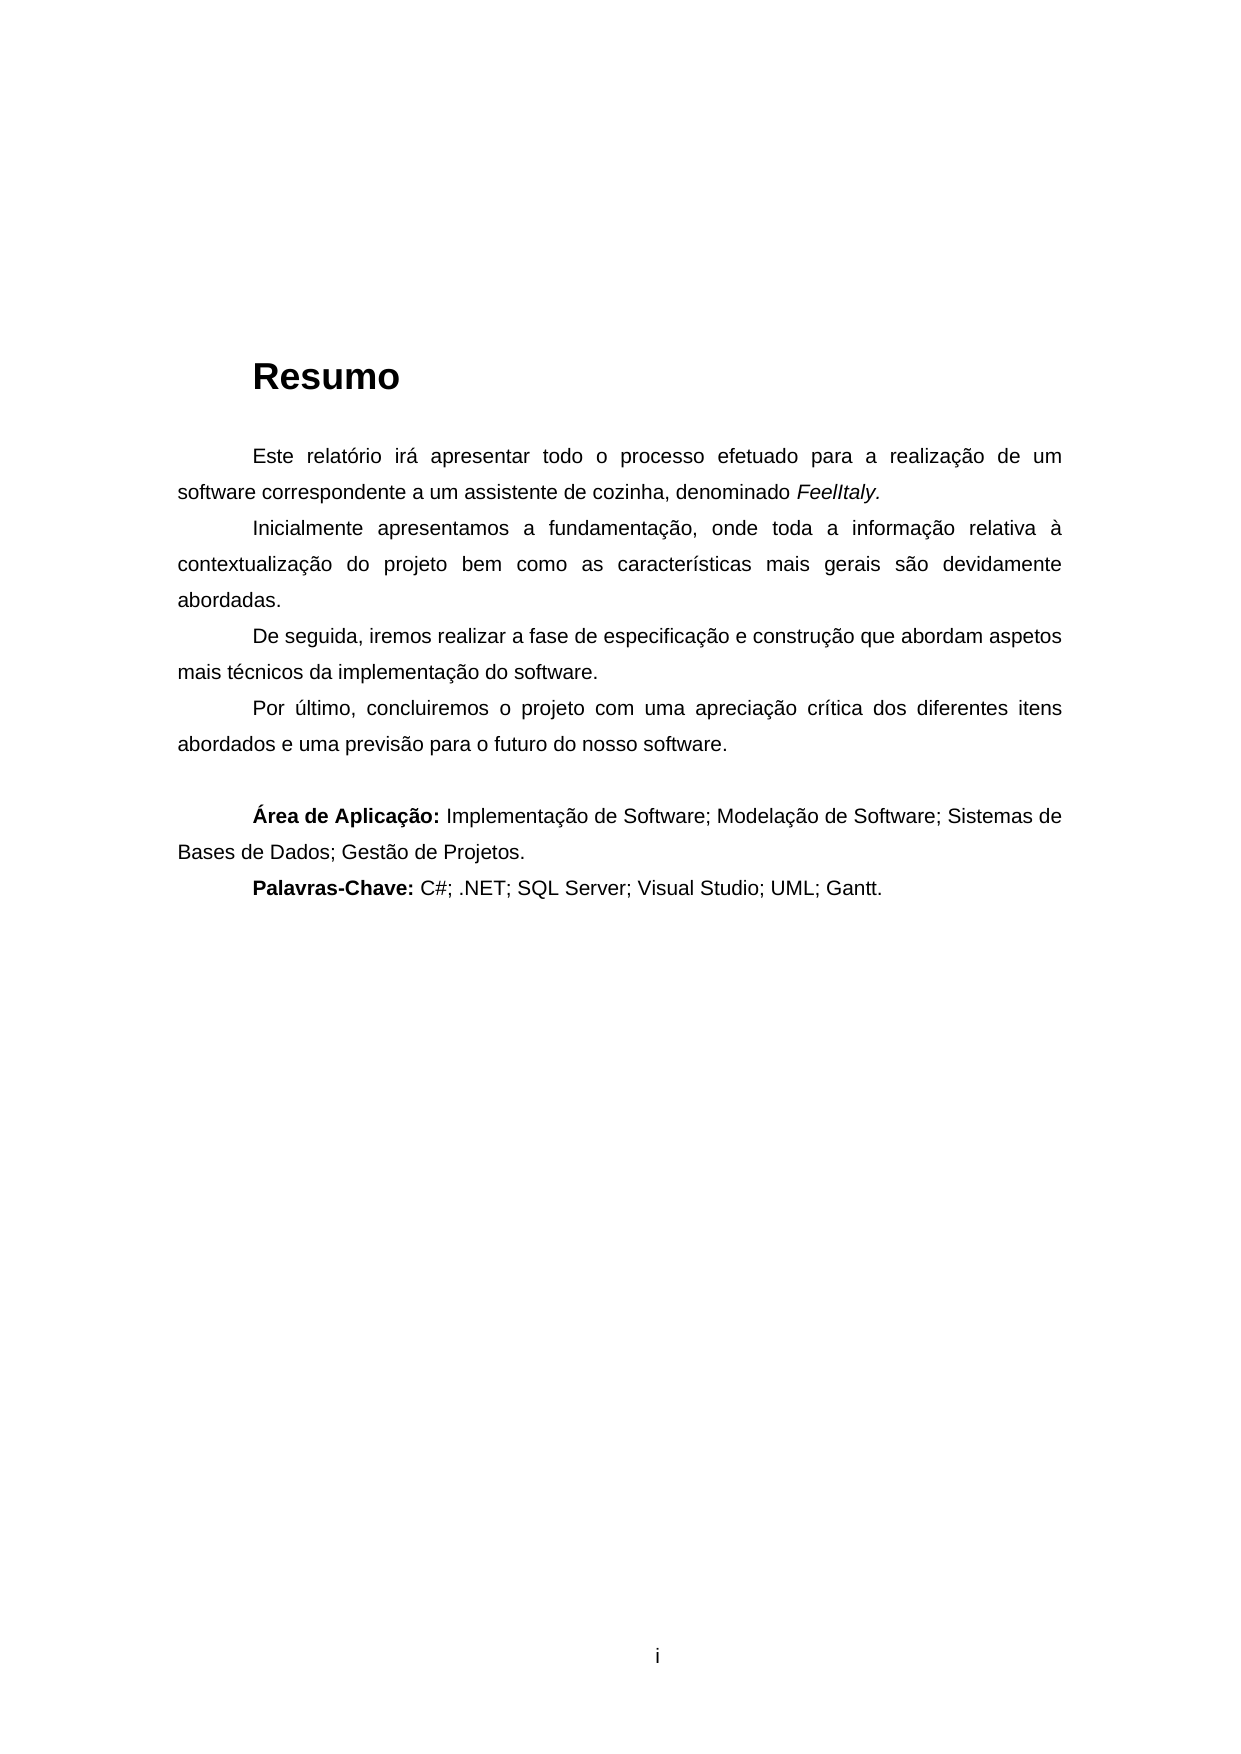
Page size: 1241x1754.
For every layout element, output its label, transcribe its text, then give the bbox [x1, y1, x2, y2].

text Este relatório irá apresentar todo o processo efetuado para a realização de um software correspondente a um assistente de cozinha, denominado FeelItaly. [177, 444, 1063, 504]
text Área de Aplicação: Implementação de Software; Modelação de Software; Sistemas de Bases de Dados; Gestão de Projetos. [177, 803, 1063, 863]
text Palavras-Chave: C#; .NET; SQL Server; Visual Studio; UML; Gantt. [177, 875, 1063, 899]
subtitle Resumo [177, 354, 1063, 398]
text Por último, concluiremos o projeto com uma apreciação crítica dos diferentes itens abordados e uma previsão para o futuro do nosso software. [177, 696, 1063, 756]
text Inicialmente apresentamos a fundamentação, onde toda a informação relativa à contextualização do projeto bem como as características mais gerais são devidamente abordadas. [177, 516, 1063, 612]
text De seguida, iremos realizar a fase de especificação e construção que abordam aspetos mais técnicos da implementação do software. [177, 624, 1063, 684]
